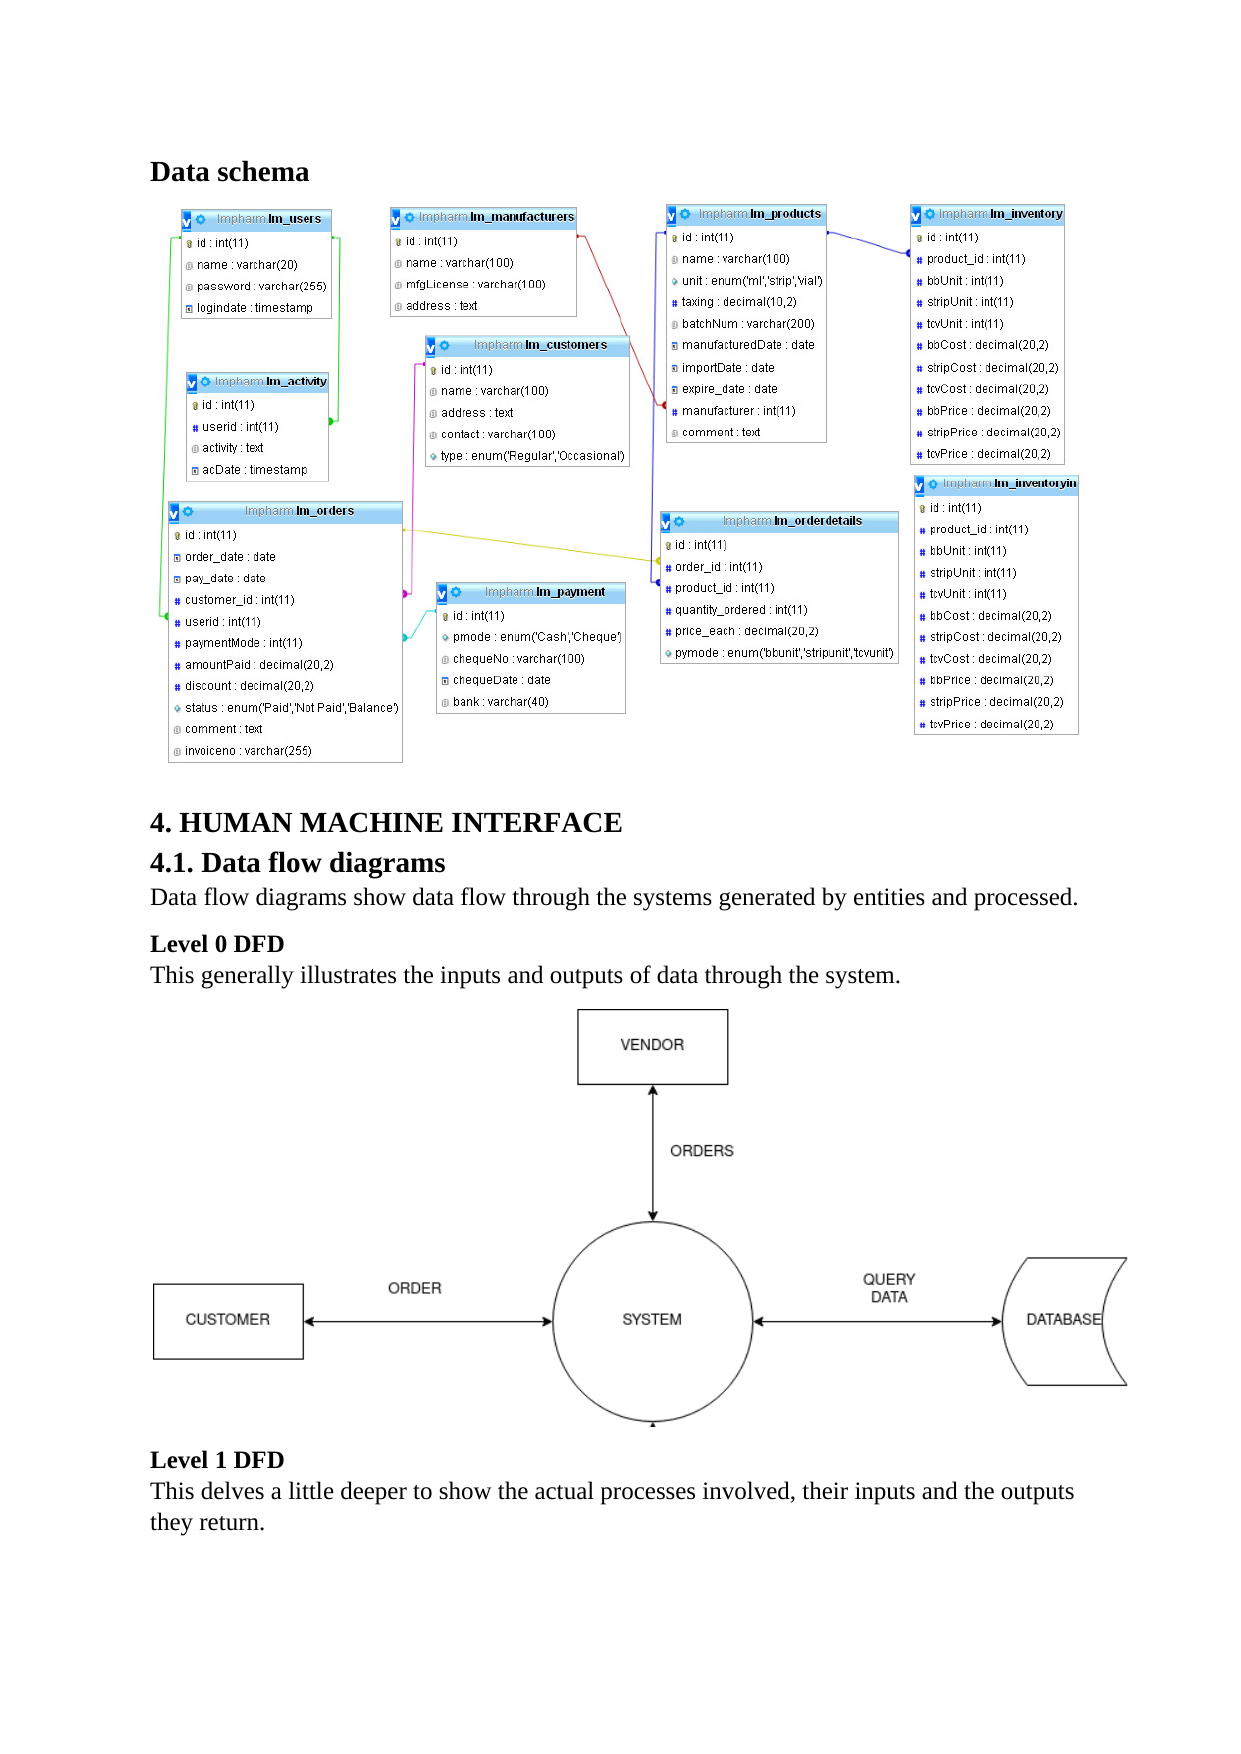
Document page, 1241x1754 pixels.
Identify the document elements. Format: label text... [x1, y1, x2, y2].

subtitle Level 0 DFD [150, 929, 1090, 958]
subtitle 4.1. Data flow diagrams [150, 845, 1090, 879]
subtitle Data schema [150, 154, 1090, 188]
text Data flow diagrams show data flow through the systems generated by entities and processed. [150, 882, 1087, 910]
picture [153, 1009, 1128, 1427]
subtitle Level 1 DFD [150, 1445, 1090, 1474]
picture [150, 190, 1091, 774]
text This delves a little deeper to show the actual processes involved, their inputs and the outputs they return. [150, 1476, 1090, 1536]
subtitle 4. HUMAN MACHINE INTERFACE [150, 805, 1090, 839]
text This generally illustrates the inputs and outputs of data through the system. [150, 960, 989, 989]
